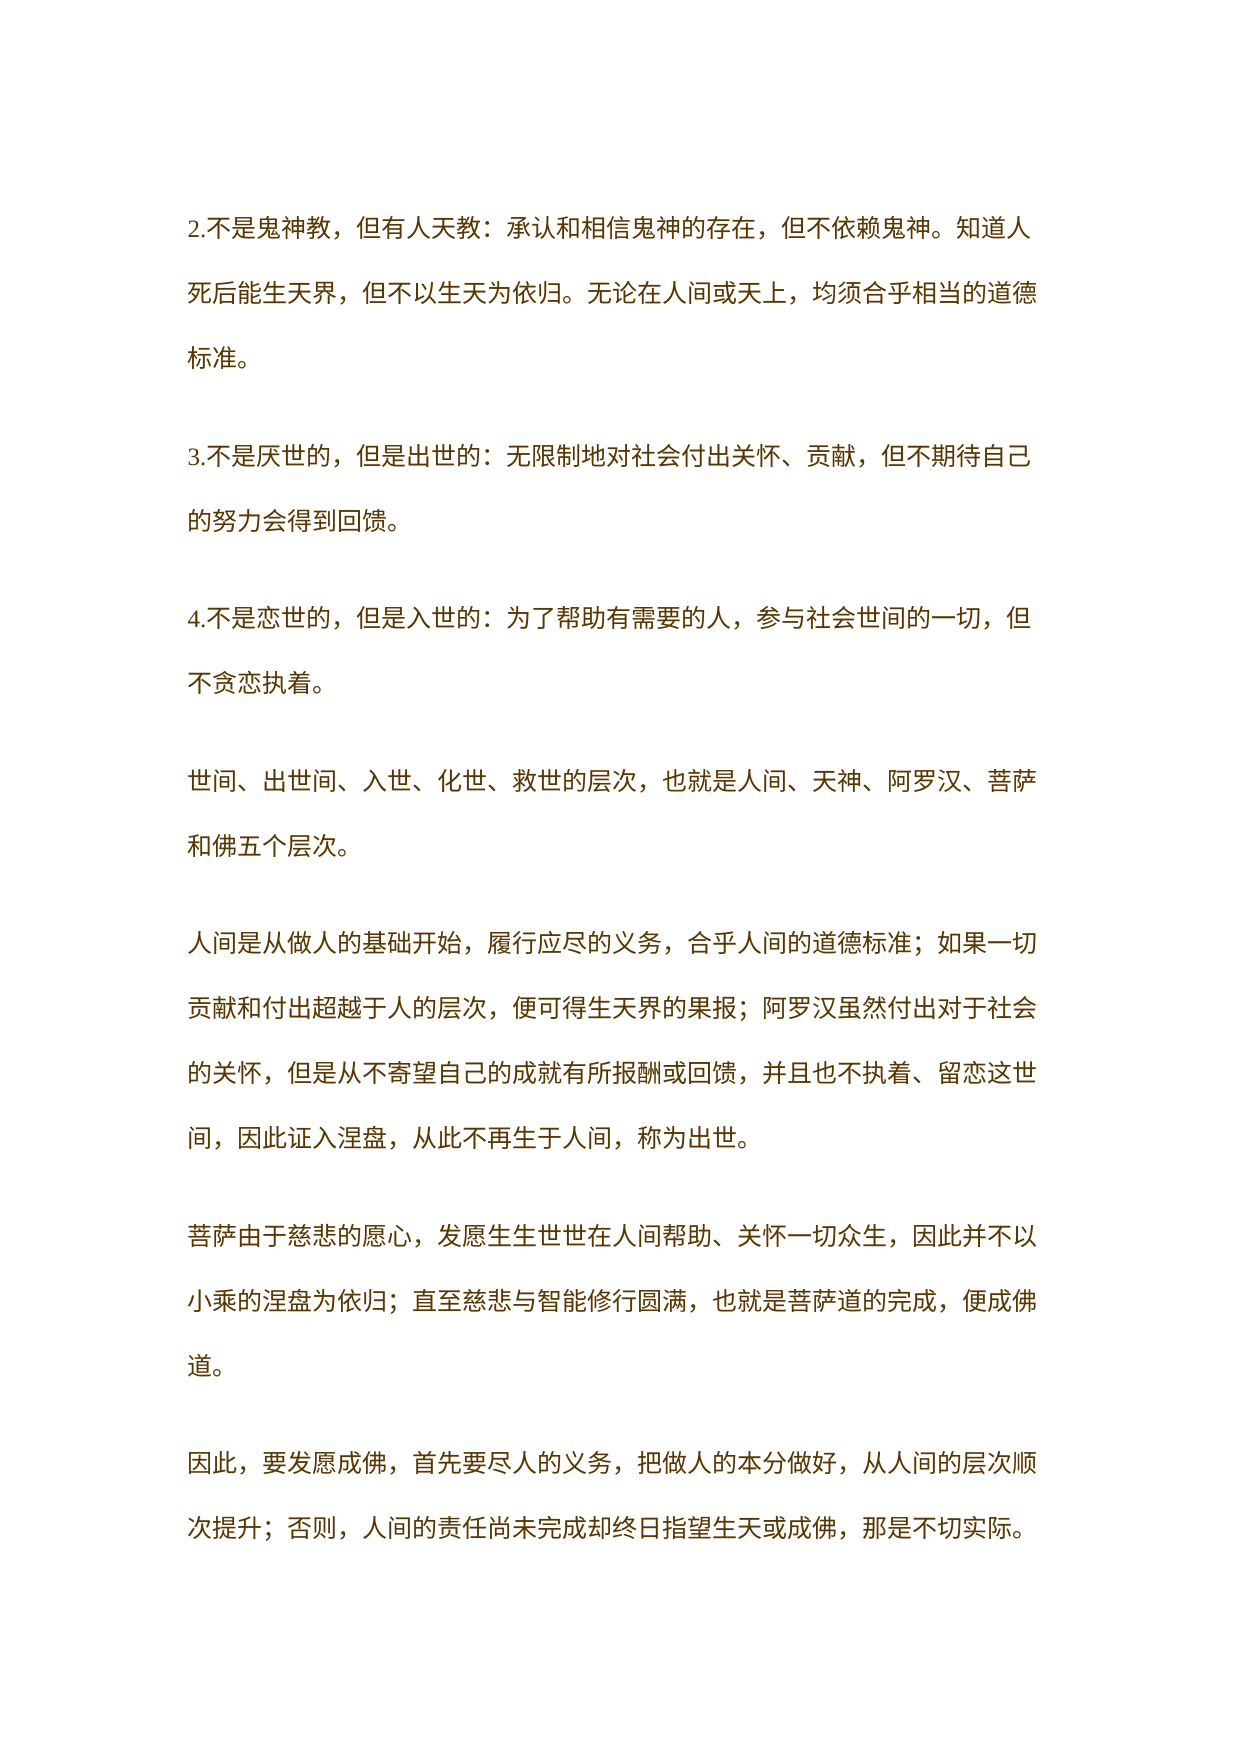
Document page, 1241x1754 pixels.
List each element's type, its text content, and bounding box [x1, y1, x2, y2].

text 因此，要发愿成佛，首先要尽人的义务，把做人的本分做好，从人间的层次顺次提升；否则，人间的责任尚未完成却终日指望生天或成佛，那是不切实际。 [187, 1429, 1053, 1559]
text 2.不是鬼神教，但有人天教：承认和相信鬼神的存在，但不依赖鬼神。知道人死后能生天界，但不以生天为依归。无论在人间或天上，均须合乎相当的道德标准。 [187, 194, 1053, 389]
text 4.不是恋世的，但是入世的：为了帮助有需要的人，参与社会世间的一切，但不贪恋执着。 [187, 584, 1053, 714]
text 世间、出世间、入世、化世、救世的层次，也就是人间、天神、阿罗汉、菩萨和佛五个层次。 [187, 747, 1053, 877]
text 菩萨由于慈悲的愿心，发愿生生世世在人间帮助、关怀一切众生，因此并不以小乘的涅盘为依归；直至慈悲与智能修行圆满，也就是菩萨道的完成，便成佛道。 [187, 1202, 1053, 1397]
text 3.不是厌世的，但是出世的：无限制地对社会付出关怀、贡献，但不期待自己的努力会得到回馈。 [187, 422, 1053, 552]
text 人间是从做人的基础开始，履行应尽的义务，合乎人间的道德标准；如果一切贡献和付出超越于人的层次，便可得生天界的果报；阿罗汉虽然付出对于社会的关怀，但是从不寄望自己的成就有所报酬或回馈，并且也不执着、留恋这世间，因此证入涅盘，从此不再生于人间，称为出世。 [187, 909, 1053, 1169]
